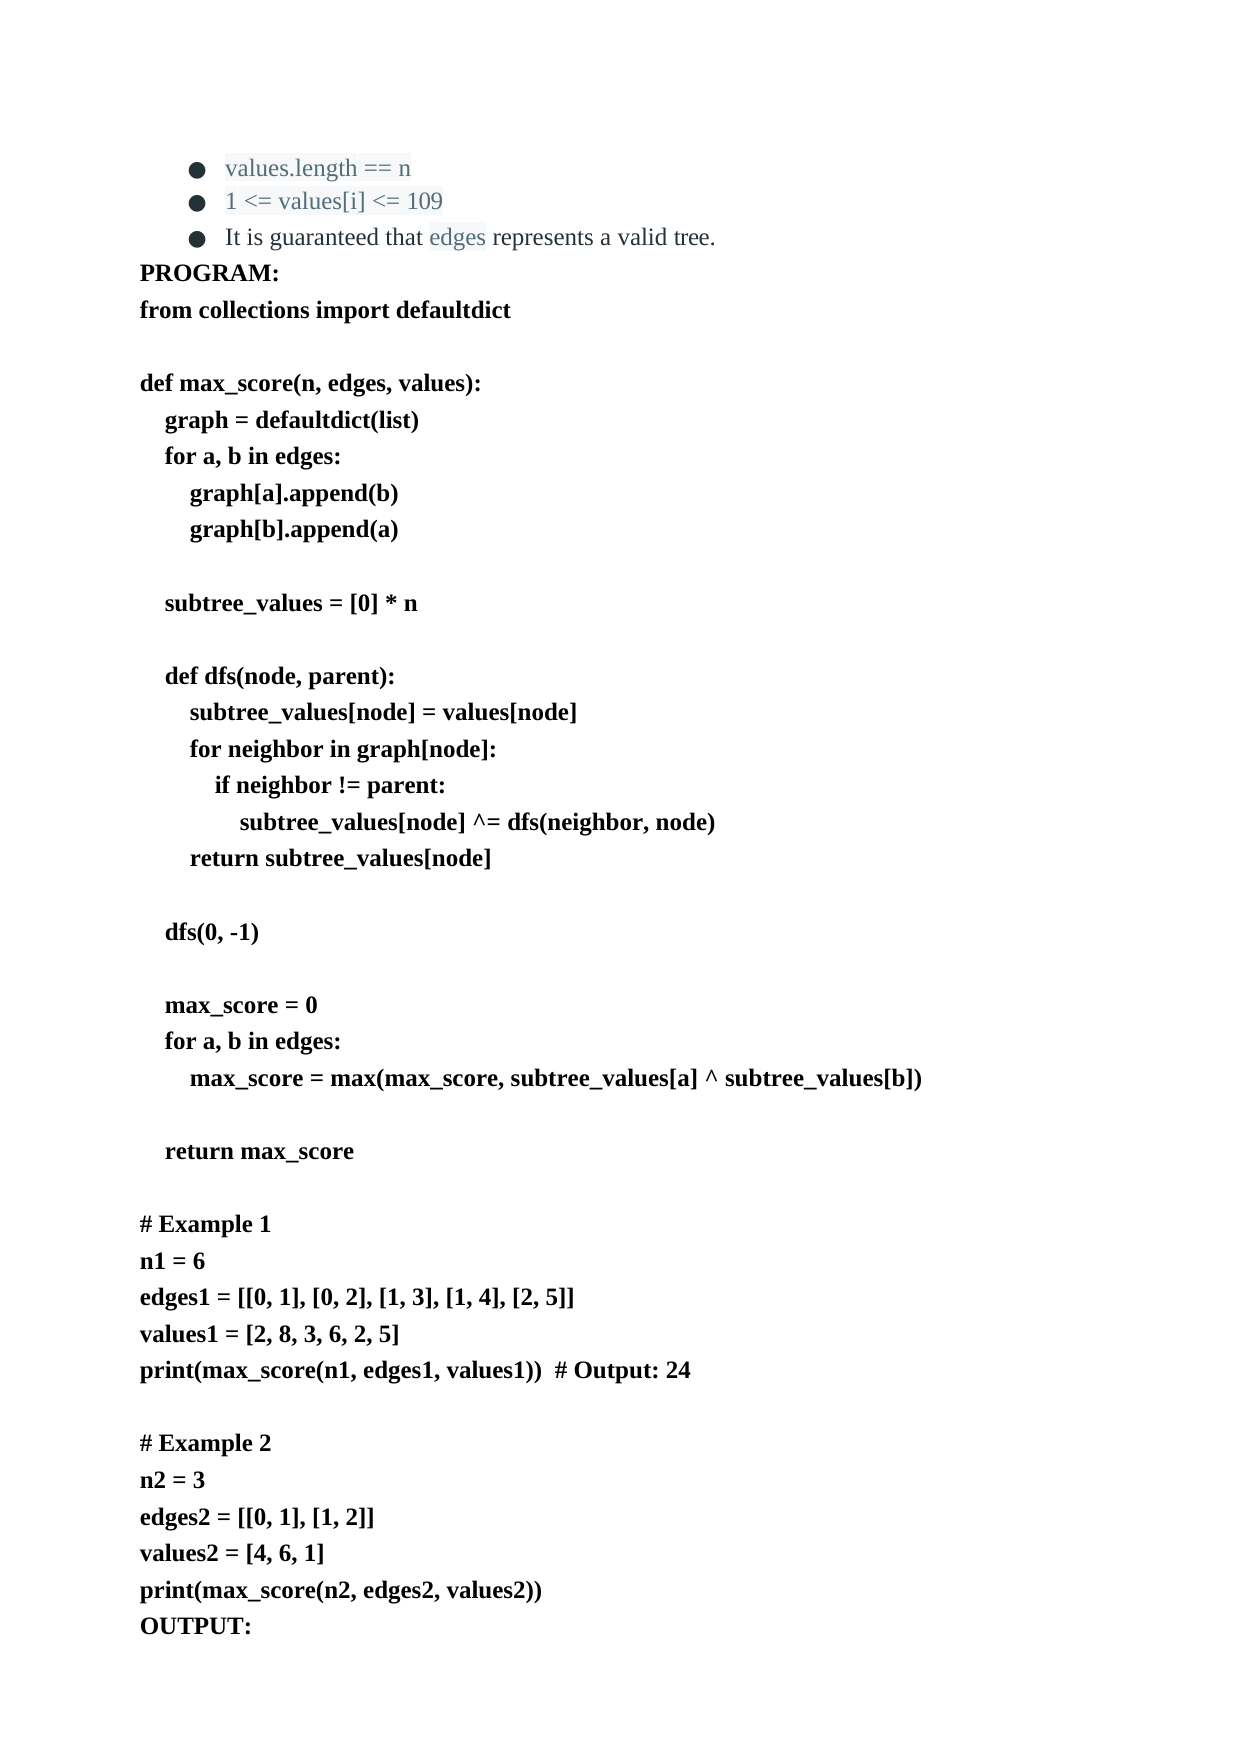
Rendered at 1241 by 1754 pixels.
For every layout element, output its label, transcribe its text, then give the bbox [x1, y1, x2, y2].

list n1 = 6 [139, 1240, 1148, 1276]
list # Example 1 [139, 1203, 1148, 1240]
list edges1 = [[0, 1], [0, 2], [1, 3], [1, 4], [2, 5]] [139, 1276, 1148, 1313]
list if neighbor != parent: [139, 764, 1148, 801]
list values2 = [4, 6, 1] [139, 1532, 1148, 1569]
list It is guaranteed that edges represents a valid tree. [187, 216, 1148, 253]
list subtree_values[node] = values[node] [139, 691, 1148, 728]
list subtree_values[node] ^= dfs(neighbor, node) [139, 801, 1148, 838]
list return max_score [139, 1130, 1148, 1167]
list PROGRAM: [139, 253, 1148, 289]
list max_score = max(max_score, subtree_values[a] ^ subtree_values[b]) [139, 1057, 1148, 1094]
list def max_score(n, edges, values): [139, 362, 1148, 399]
list values.length == n [187, 147, 1148, 183]
list graph[a].append(b) [139, 472, 1148, 509]
list for a, b in edges: [139, 1021, 1148, 1057]
list graph = defaultdict(list) [139, 399, 1148, 436]
list # Example 2 [139, 1423, 1148, 1459]
list values1 = [2, 8, 3, 6, 2, 5] [139, 1313, 1148, 1349]
list 1 <= values[i] <= 109 [187, 183, 1148, 216]
list OUTPUT: [139, 1606, 1148, 1642]
list subtree_values = [0] * n [139, 582, 1148, 618]
list def dfs(node, parent): [139, 655, 1148, 691]
list print(max_score(n2, edges2, values2)) [139, 1569, 1148, 1606]
list return subtree_values[node] [139, 838, 1148, 874]
list dfs(0, -1) [139, 911, 1148, 947]
list max_score = 0 [139, 984, 1148, 1021]
list for neighbor in graph[node]: [139, 728, 1148, 764]
list n2 = 3 [139, 1459, 1148, 1496]
list for a, b in edges: [139, 436, 1148, 472]
list from collections import defaultdict [139, 289, 1148, 326]
list graph[b].append(a) [139, 509, 1148, 545]
list edges2 = [[0, 1], [1, 2]] [139, 1496, 1148, 1532]
list print(max_score(n1, edges1, values1)) # Output: 24 [139, 1349, 1148, 1386]
